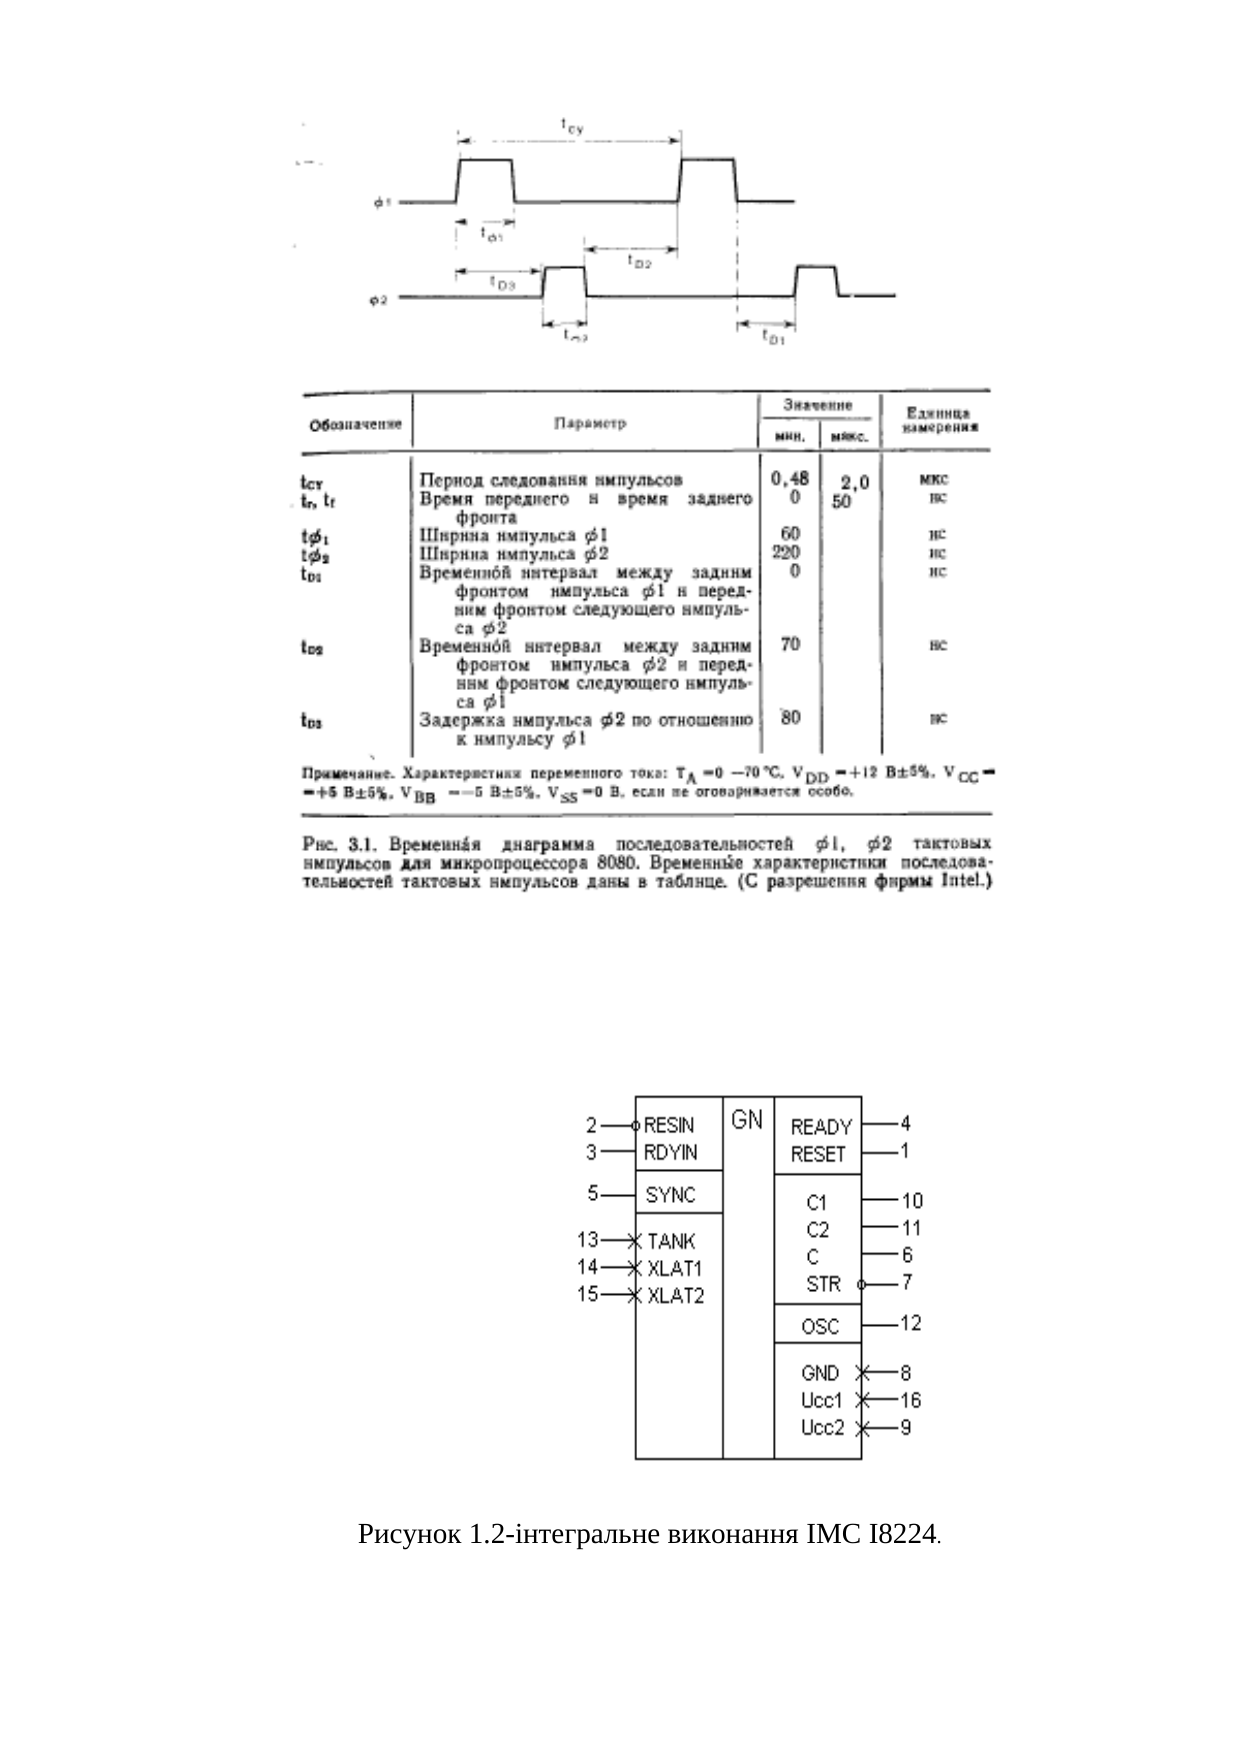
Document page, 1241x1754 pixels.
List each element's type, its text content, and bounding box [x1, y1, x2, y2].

picture [284, 112, 1015, 915]
picture [572, 1075, 938, 1507]
text Рисунок 1.2-інтегральне виконання ІМС І8224. [103, 1517, 1137, 1550]
